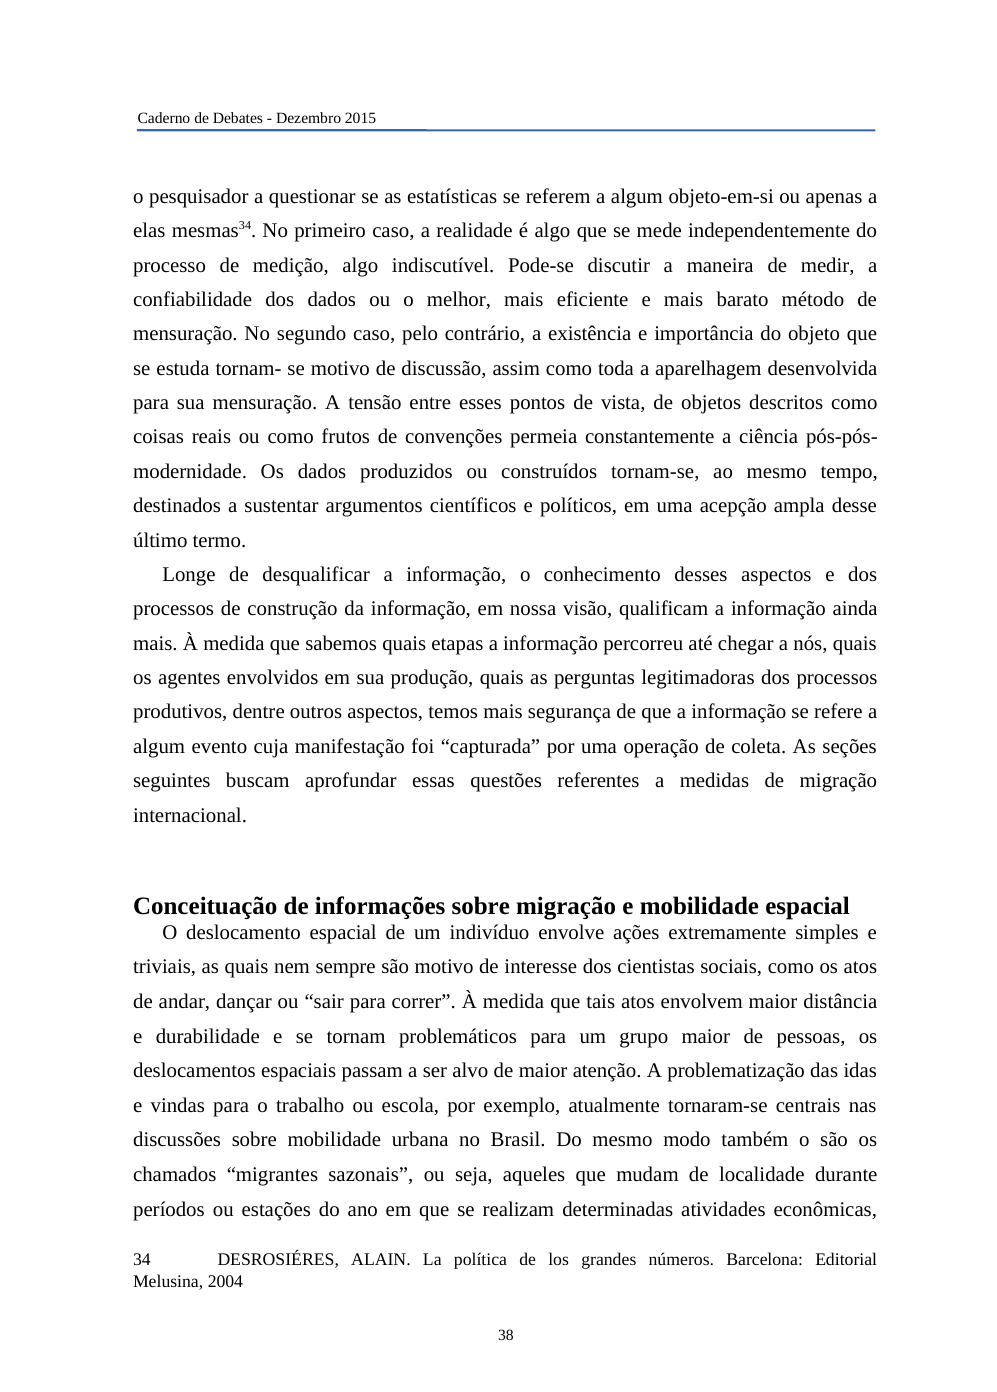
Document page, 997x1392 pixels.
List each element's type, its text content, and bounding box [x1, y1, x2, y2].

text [133, 184, 878, 552]
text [133, 920, 878, 1221]
text Conceituação de informações sobre migração e mobilidade espacial [133, 891, 878, 920]
text Longe de desqualificar a informação, o conhecimento desses aspectos e dos processos de construção da informação, em nossa visão, qualificam a informação ainda mais. À medida que sabemos quais etapas a informação percorreu até chegar a nós, quais os agentes envolvidos em sua produção, quais as perguntas legitimadoras dos processos produtivos, dentre outros aspectos, temos mais segurança de que a informação se refere a algum evento cuja manifestação foi “capturada” por uma operação de coleta. As seções seguintes buscam aprofundar essas questões referentes a medidas de migração internacional. [133, 562, 878, 827]
